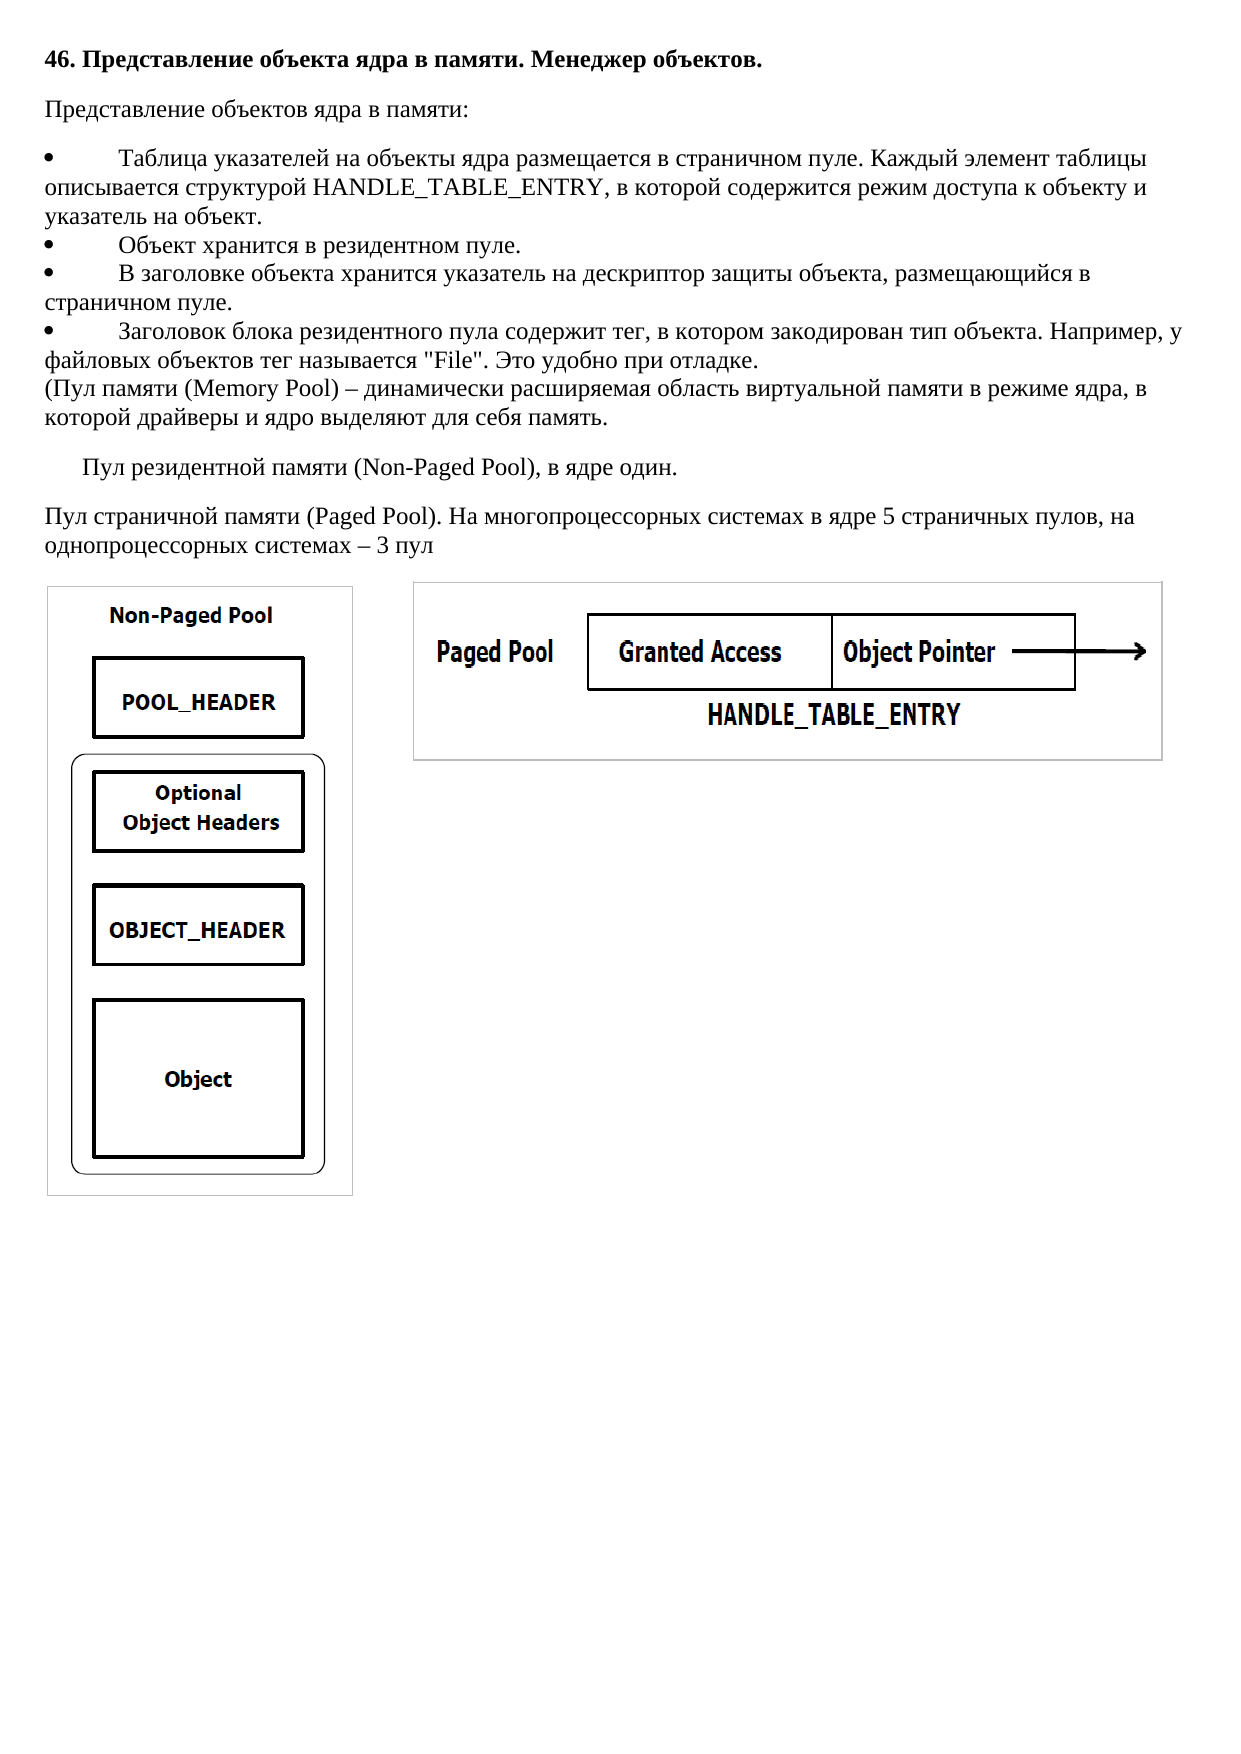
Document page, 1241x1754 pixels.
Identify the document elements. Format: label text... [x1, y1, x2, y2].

text 46. Представление объекта ядра в памяти. Менеджер объектов. [44, 44, 1196, 73]
picture [414, 583, 1160, 758]
list Заголовок блока резидентного пула содержит тег, в котором закодирован тип объекта. Например, у файловых объектов тег называется "File". Это удобно при отладке. [44, 316, 1196, 373]
picture [48, 587, 352, 1195]
text Представление объектов ядра в памяти: [44, 94, 1196, 123]
text Пул резидентной памяти (Non-Paged Pool), в ядре один. [44, 452, 1196, 481]
list Таблица указателей на объекты ядра размещается в страничном пуле. Каждый элемент таблицы описывается структурой HANDLE_TABLE_ENTRY, в которой содержится режим доступа к объекту и указатель на объект. [44, 143, 1196, 230]
list В заголовке объекта хранится указатель на дескриптор защиты объекта, размещающийся в страничном пуле. [44, 258, 1196, 316]
list Объект хранится в резидентном пуле. [44, 230, 1196, 258]
text (Пул памяти (Memory Pool) – динамически расширяемая область виртуальной памяти в режиме ядра, в которой драйверы и ядро выделяют для себя память. [44, 373, 1196, 431]
text Пул страничной памяти (Paged Pool). На многопроцессорных системах в ядре 5 страничных пулов, на однопроцессорных системах – 3 пул [44, 501, 1196, 559]
